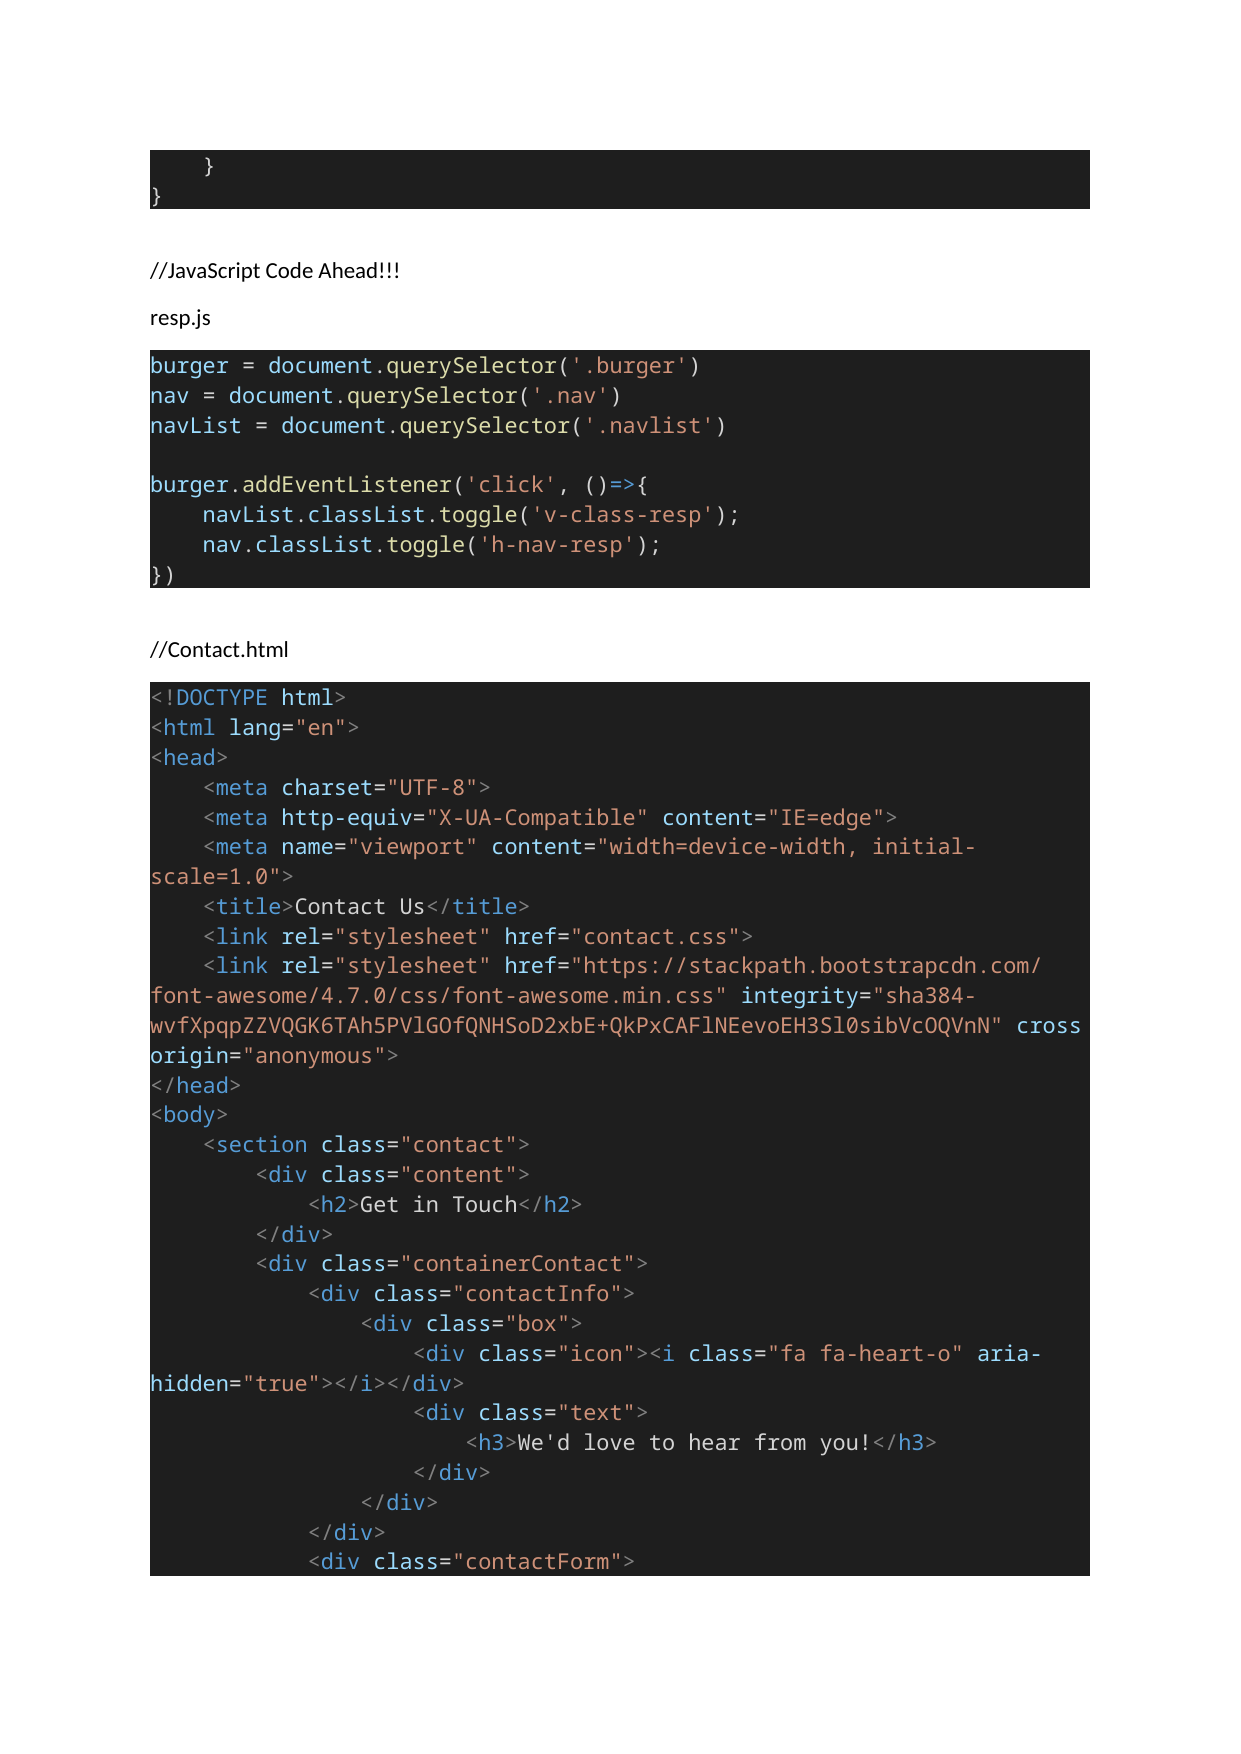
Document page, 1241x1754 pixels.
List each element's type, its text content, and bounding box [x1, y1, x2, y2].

text <body> [150, 1099, 1090, 1129]
text <div class="containerContact"> [150, 1248, 1090, 1278]
text <div class="content"> [150, 1159, 1090, 1189]
text <div class="icon"><i class="fa fa-heart-o" aria-hidden="true"></i></div> [150, 1338, 1090, 1397]
text <meta charset="UTF-8"> [150, 772, 1090, 801]
text //Contact.html [150, 635, 1090, 663]
text </div> [150, 1487, 1090, 1516]
text resp.js [150, 303, 1090, 331]
text <div class="contactInfo"> [150, 1278, 1090, 1308]
text <!DOCTYPE html> [150, 682, 1090, 712]
text nav = document.querySelector('.nav') [150, 380, 1090, 410]
text } [150, 180, 1090, 209]
text navList.classList.toggle('v-class-resp'); [150, 499, 1090, 529]
text }) [150, 559, 1090, 588]
text <head> [150, 742, 1090, 772]
text <link rel="stylesheet" href="https://stackpath.bootstrapcdn.com/font-awesome/4.7.0/css/font-awesome.min.css" integrity="sha384-wvfXpqpZZVQGK6TAh5PVlGOfQNHSoD2xbE+QkPxCAFlNEevoEH3Sl0sibVcOQVnN" crossorigin="anonymous"> [150, 950, 1090, 1069]
text <div class="contactForm"> [150, 1546, 1090, 1576]
text </div> [150, 1516, 1090, 1546]
text <section class="contact"> [150, 1129, 1090, 1159]
text <link rel="stylesheet" href="contact.css"> [150, 921, 1090, 950]
text nav.classList.toggle('h-nav-resp'); [150, 529, 1090, 559]
text </div> [150, 1218, 1090, 1248]
text <div class="text"> [150, 1397, 1090, 1427]
text //JavaScript Code Ahead!!! [150, 256, 1090, 284]
text <h3>We'd love to hear from you!</h3> [150, 1427, 1090, 1457]
text <html lang="en"> [150, 712, 1090, 742]
text <div class="box"> [150, 1308, 1090, 1338]
text <h2>Get in Touch</h2> [150, 1189, 1090, 1218]
text <title>Contact Us</title> [150, 891, 1090, 921]
text </div> [150, 1457, 1090, 1487]
text </head> [150, 1069, 1090, 1099]
text burger.addEventListener('click', ()=>{ [150, 469, 1090, 499]
text navList = document.querySelector('.navlist') [150, 410, 1090, 439]
text } [150, 150, 1090, 180]
text burger = document.querySelector('.burger') [150, 350, 1090, 380]
text <meta http-equiv="X-UA-Compatible" content="IE=edge"> [150, 801, 1090, 831]
text <meta name="viewport" content="width=device-width, initial-scale=1.0"> [150, 831, 1090, 891]
